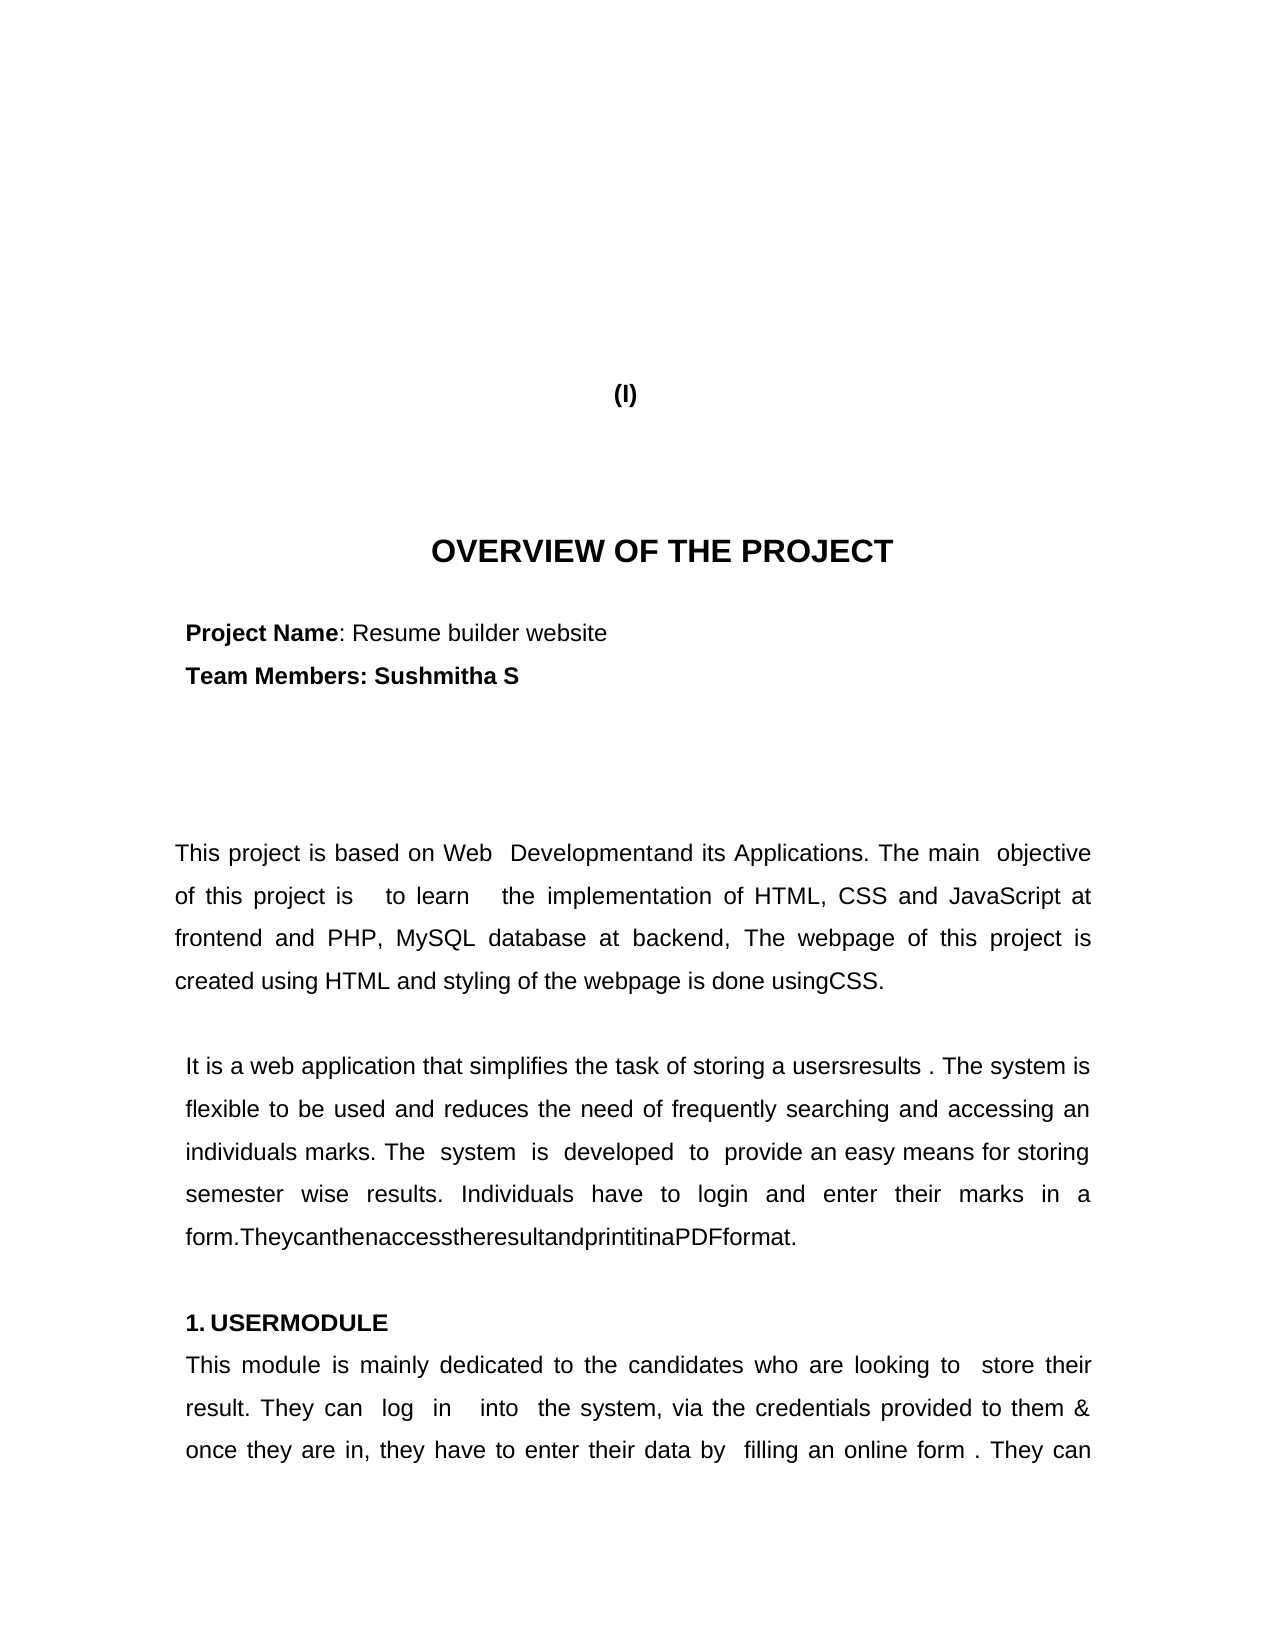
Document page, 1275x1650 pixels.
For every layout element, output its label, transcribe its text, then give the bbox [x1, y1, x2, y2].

text This project is based on Web Developmentand its Applications. The main objective of this project is to learn the implementation of HTML, CSS and JavaScript at frontend and PHP, MySQL database at backend, The webpage of this project is created using HTML and styling of the webpage is done usingCSS. [174, 839, 1092, 995]
text Team Members: Sushmitha S [185, 662, 1125, 689]
list USERMODULE [185, 1308, 1125, 1336]
text Project Name: Resume builder website [185, 619, 1125, 647]
subtitle OVERVIEW OF THE PROJECT [206, 532, 1118, 569]
text It is a web application that simplifies the task of storing a usersresults . The system is flexible to be used and reduces the need of frequently searching and accessing an individuals marks. The system is developed to provide an easy means for storing semester wise results. Individuals have to login and enter their marks in a form.TheycanthenaccesstheresultandprintitinaPDFformat. [185, 1052, 1092, 1251]
subtitle (I) [178, 379, 1073, 408]
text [185, 1351, 1093, 1464]
